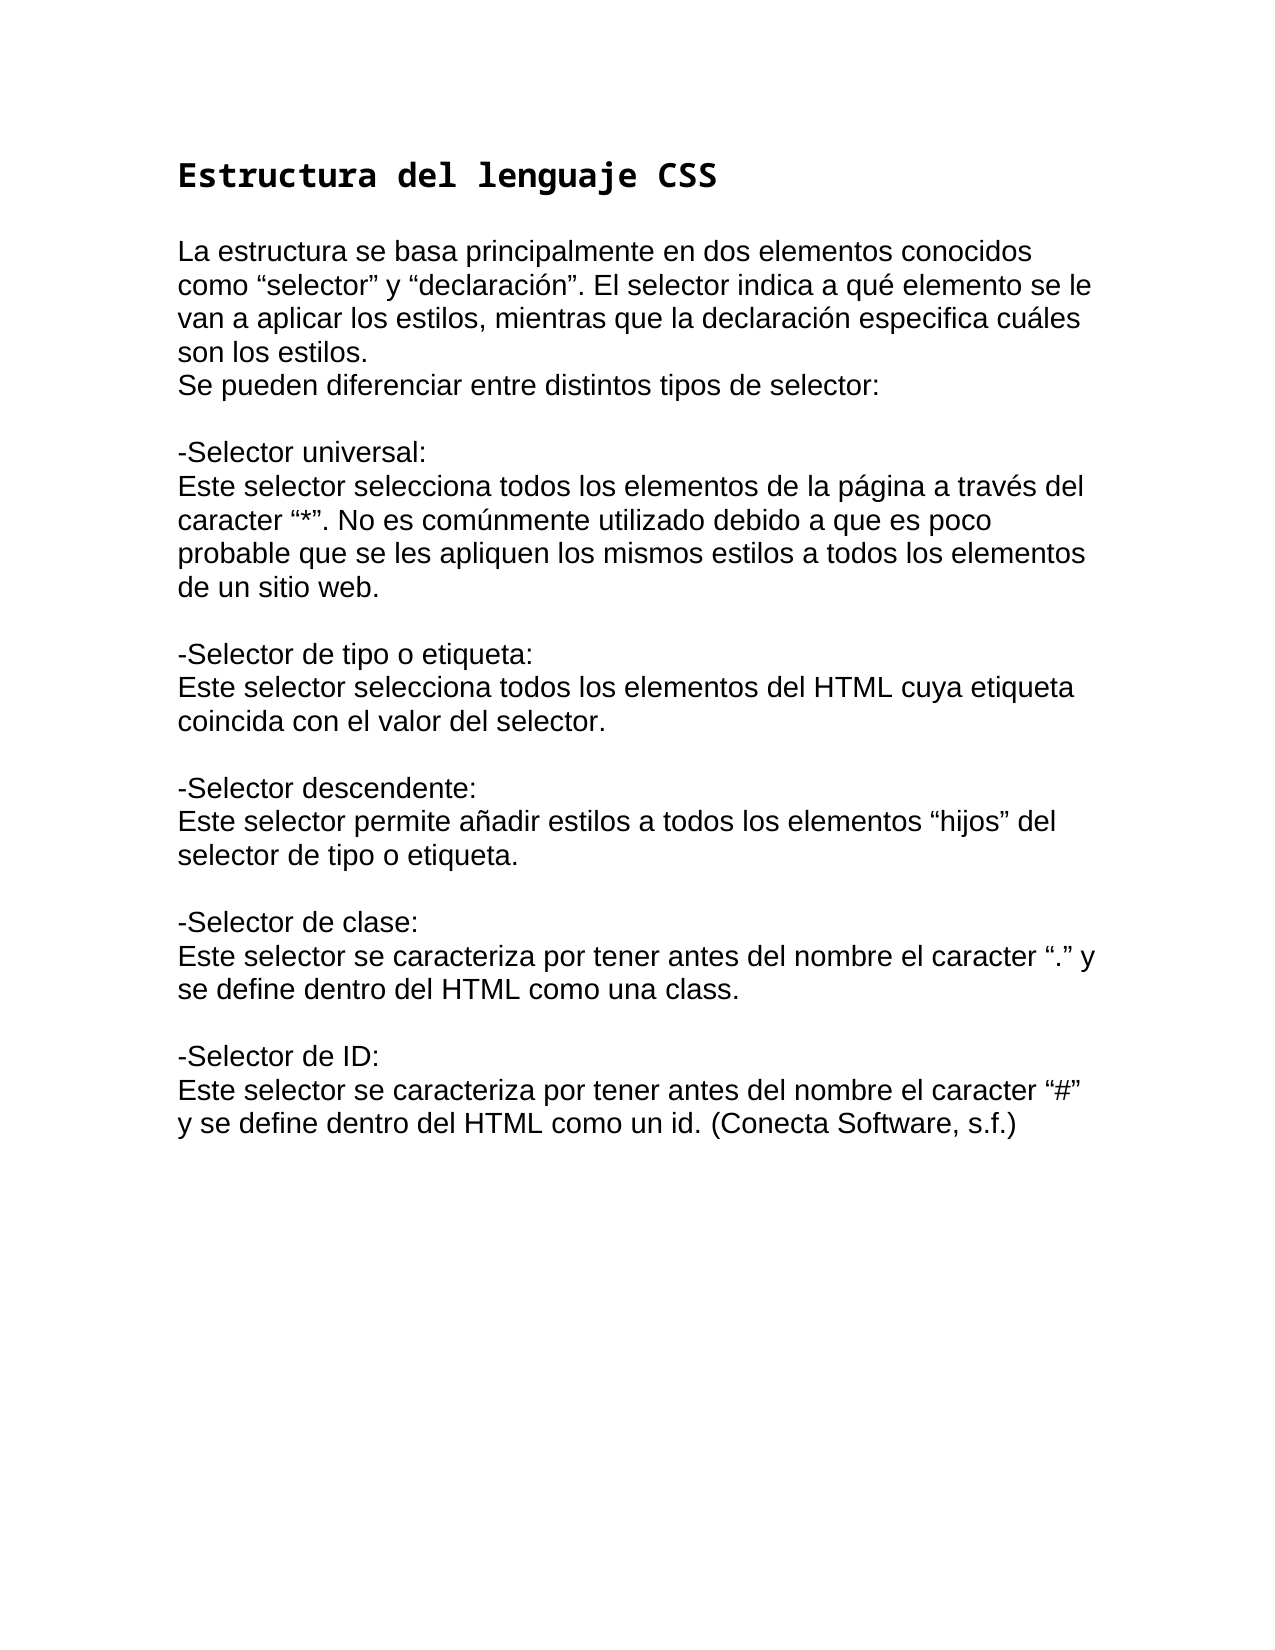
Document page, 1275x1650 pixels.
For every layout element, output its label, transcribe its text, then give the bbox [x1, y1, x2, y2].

text Este selector selecciona todos los elementos de la página a través del caracter “*”. No es comúnmente utilizado debido a que es poco probable que se les apliquen los mismos estilos a todos los elementos de un sitio web. [177, 469, 1098, 603]
text La estructura se basa principalmente en dos elementos conocidos como “selector” y “declaración”. El selector indica a qué elemento se le van a aplicar los estilos, mientras que la declaración especifica cuáles son los estilos. [177, 234, 1098, 368]
subtitle Estructura del lenguaje CSS [177, 152, 1098, 197]
text -Selector de ID: [177, 1039, 1098, 1073]
text Este selector se caracteriza por tener antes del nombre el caracter “.” y se define dentro del HTML como una class. [177, 939, 1098, 1006]
text Este selector selecciona todos los elementos del HTML cuya etiqueta coincida con el valor del selector. [177, 670, 1098, 737]
text Se pueden diferenciar entre distintos tipos de selector: [177, 368, 1098, 402]
text -Selector universal: [177, 436, 1098, 469]
text Este selector permite añadir estilos a todos los elementos “hijos” del selector de tipo o etiqueta. [177, 804, 1098, 872]
text -Selector de tipo o etiqueta: [177, 637, 1098, 670]
text -Selector descendente: [177, 771, 1098, 804]
text -Selector de clase: [177, 905, 1098, 939]
text Este selector se caracteriza por tener antes del nombre el caracter “#” y se define dentro del HTML como un id. [177, 1073, 1098, 1140]
